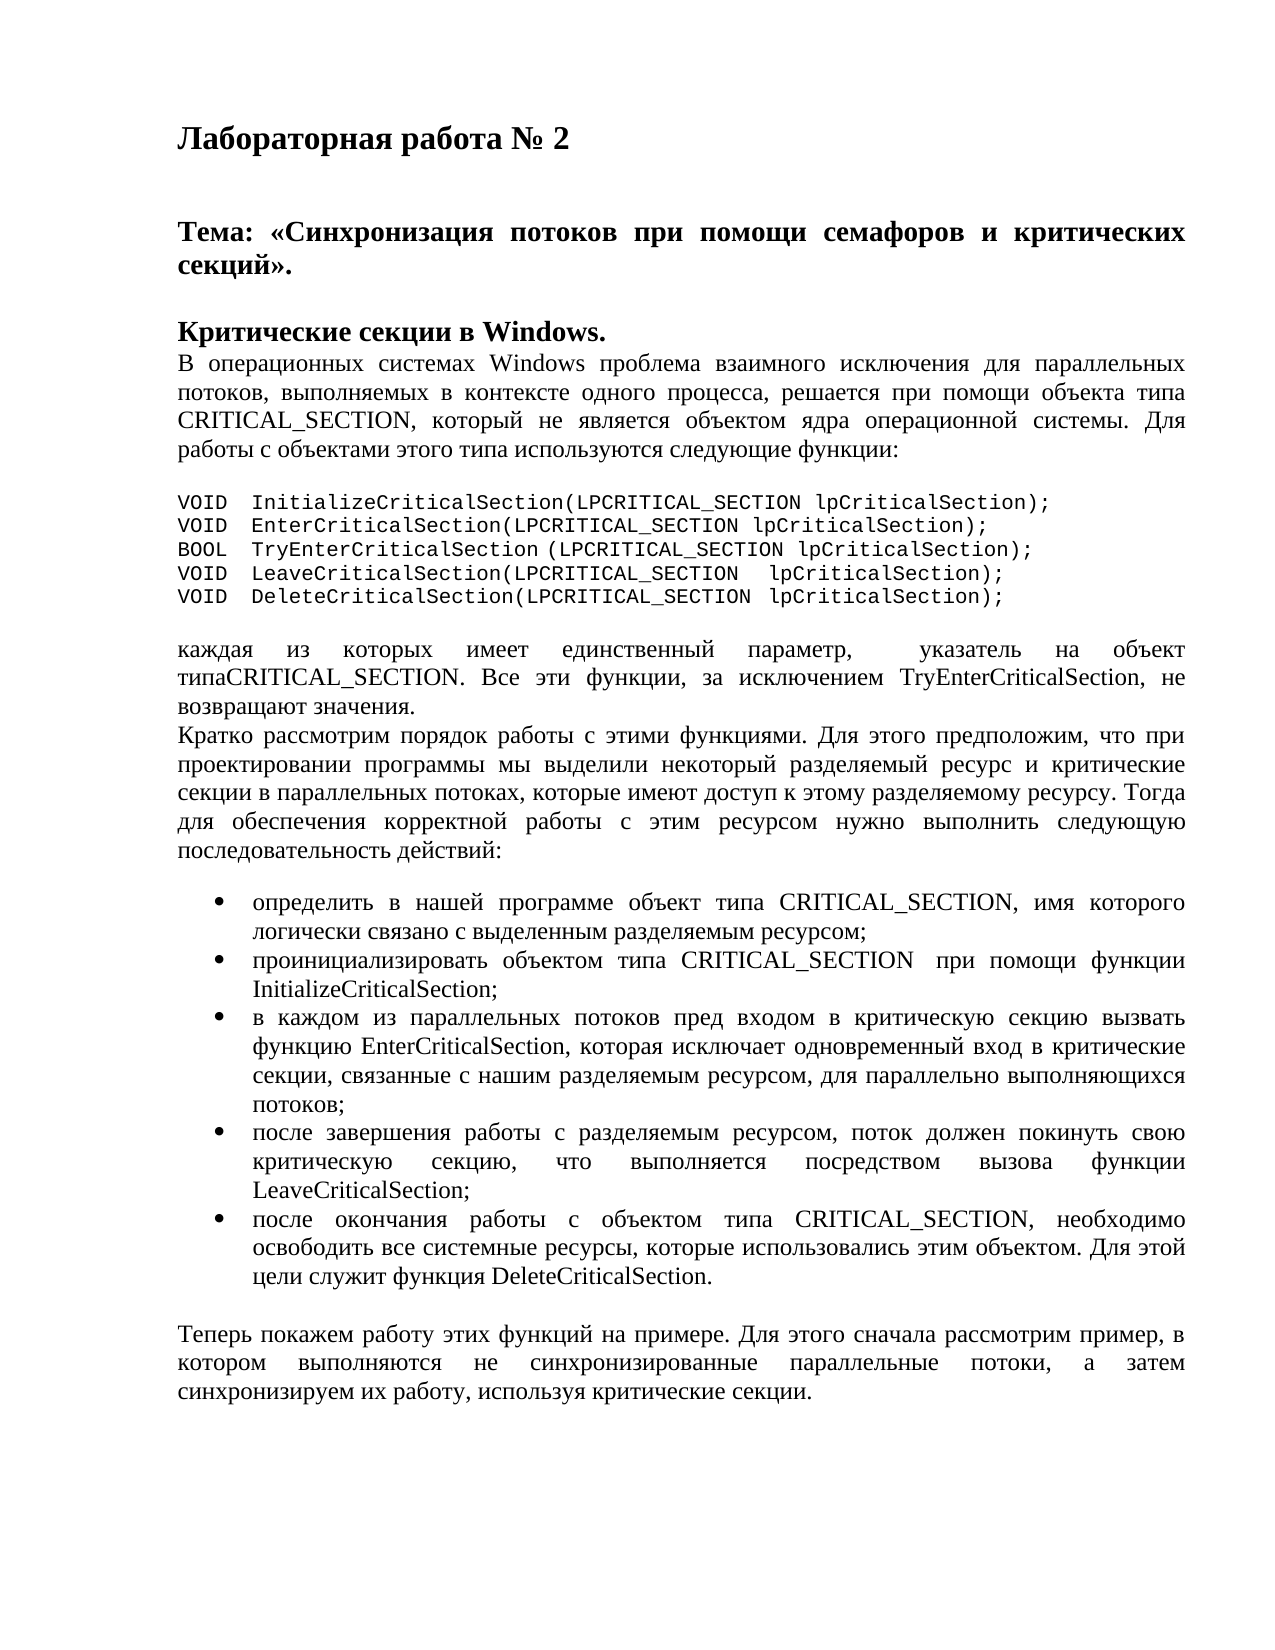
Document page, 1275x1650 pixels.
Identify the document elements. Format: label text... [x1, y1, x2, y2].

text VOID LeaveCriticalSection(LPCRITICAL_SECTION lpCriticalSection); [177, 563, 1186, 586]
list после завершения работы с разделяемым ресурсом, поток должен покинуть свою критическую секцию, что выполняется посредством вызова функции LeaveCriticalSection; [215, 1117, 1186, 1204]
text Лабораторная работа № 2 [177, 118, 1186, 156]
text каждая из которых имеет единственный параметр, указатель на объект типаCRITICAL_SECTION. Все эти функции, за исключением TryEnterCriticalSection, не возвращают значения. [177, 634, 1186, 720]
text VOID DeleteCriticalSection(LPCRITICAL_SECTION lpCriticalSection); [177, 586, 1186, 610]
text Критические секции в Windows. [177, 314, 1186, 348]
list после окончания работы с объектом типа CRITICAL_SECTION, необходимо освободить все системные ресурсы, которые использовались этим объектом. Для этой цели служит функция DeleteCriticalSection. [215, 1204, 1186, 1290]
text В операционных системах Windows проблема взаимного исключения для параллельных потоков, выполняемых в контексте одного процесса, решается при помощи объекта типа CRITICAL_SECTION, который не является объектом ядра операционной системы. Для работы с объектами этого типа используются следующие функции: [177, 348, 1186, 463]
list определить в нашей программе объект типа CRITICAL_SECTION, имя которого логически связано с выделенным разделяемым ресурсом; [215, 887, 1186, 945]
text Теперь покажем работу этих функций на примере. Для этого сначала рассмотрим пример, в котором выполняются не синхронизированные параллельные потоки, а затем синхронизируем их работу, используя критические секции. [177, 1319, 1186, 1405]
text Кратко рассмотрим порядок работы с этими функциями. Для этого предположим, что при проектировании программы мы выделили некоторый разделяемый ресурс и критические секции в параллельных потоках, которые имеют доступ к этому разделяемому ресурсу. Тогда для обеспечения корректной работы с этим ресурсом нужно выполнить следующую последовательность действий: [177, 720, 1186, 864]
text Тема: «Синхронизация потоков при помощи семафоров и критических секций». [177, 214, 1186, 281]
text VOID InitializeCriticalSection(LPCRITICAL_SECTION lpCriticalSection); [177, 492, 1186, 516]
text BOOL TryEnterCriticalSection (LPCRITICAL_SECTION lpCriticalSection); [177, 539, 1186, 563]
list проинициализировать объектом типа CRITICAL_SECTION при помощи функции InitializeCriticalSection; [215, 945, 1186, 1002]
text VOID EnterCriticalSection(LPCRITICAL_SECTION lpCriticalSection); [177, 516, 1186, 539]
list в каждом из параллельных потоков пред входом в критическую секцию вызвать функцию EnterCriticalSection, которая исключает одновременный вход в критические секции, связанные с нашим разделяемым ресурсом, для параллельно выполняющихся потоков; [215, 1002, 1186, 1117]
